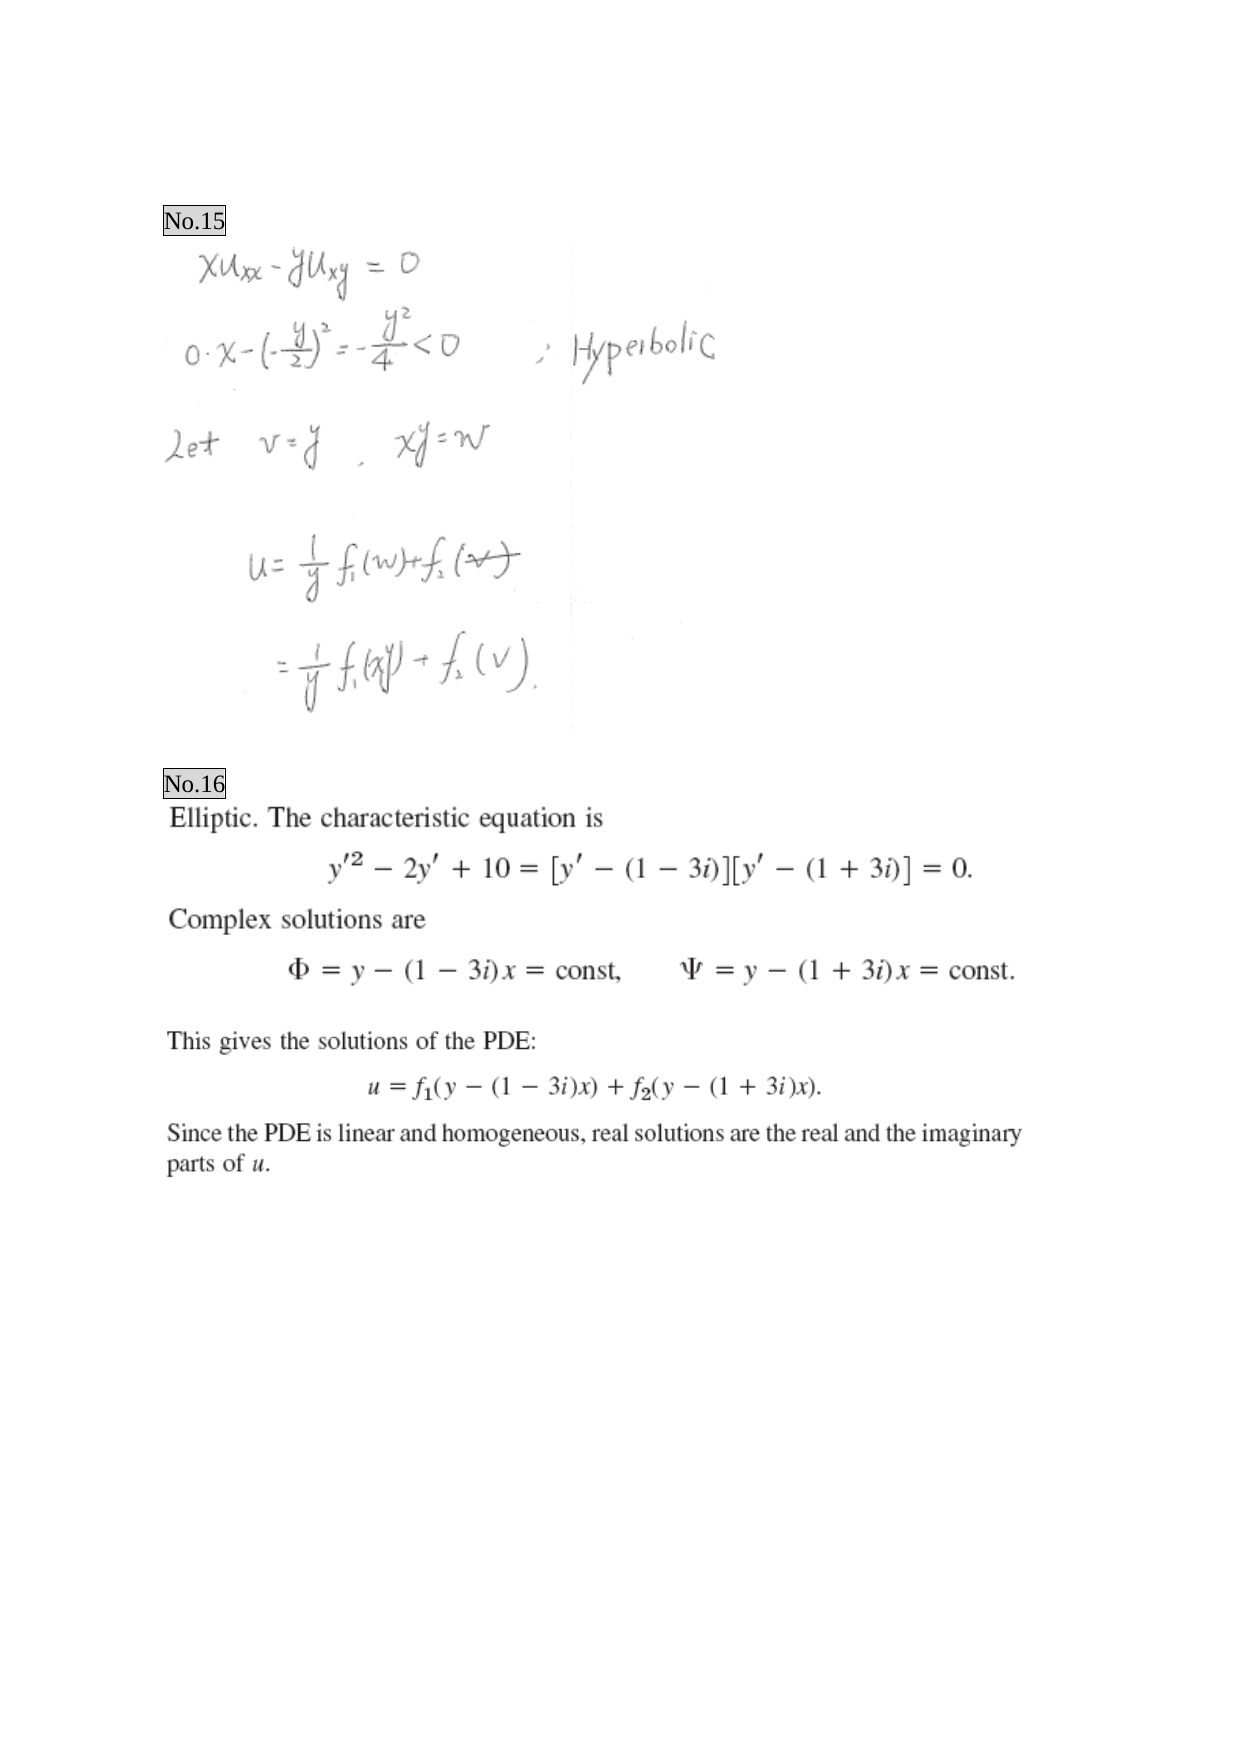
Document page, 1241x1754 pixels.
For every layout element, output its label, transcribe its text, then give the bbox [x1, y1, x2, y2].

picture [162, 239, 724, 735]
text No.15 [162, 202, 1053, 239]
picture [162, 801, 1022, 995]
text No.16 [162, 764, 1053, 802]
picture [162, 1026, 1022, 1184]
